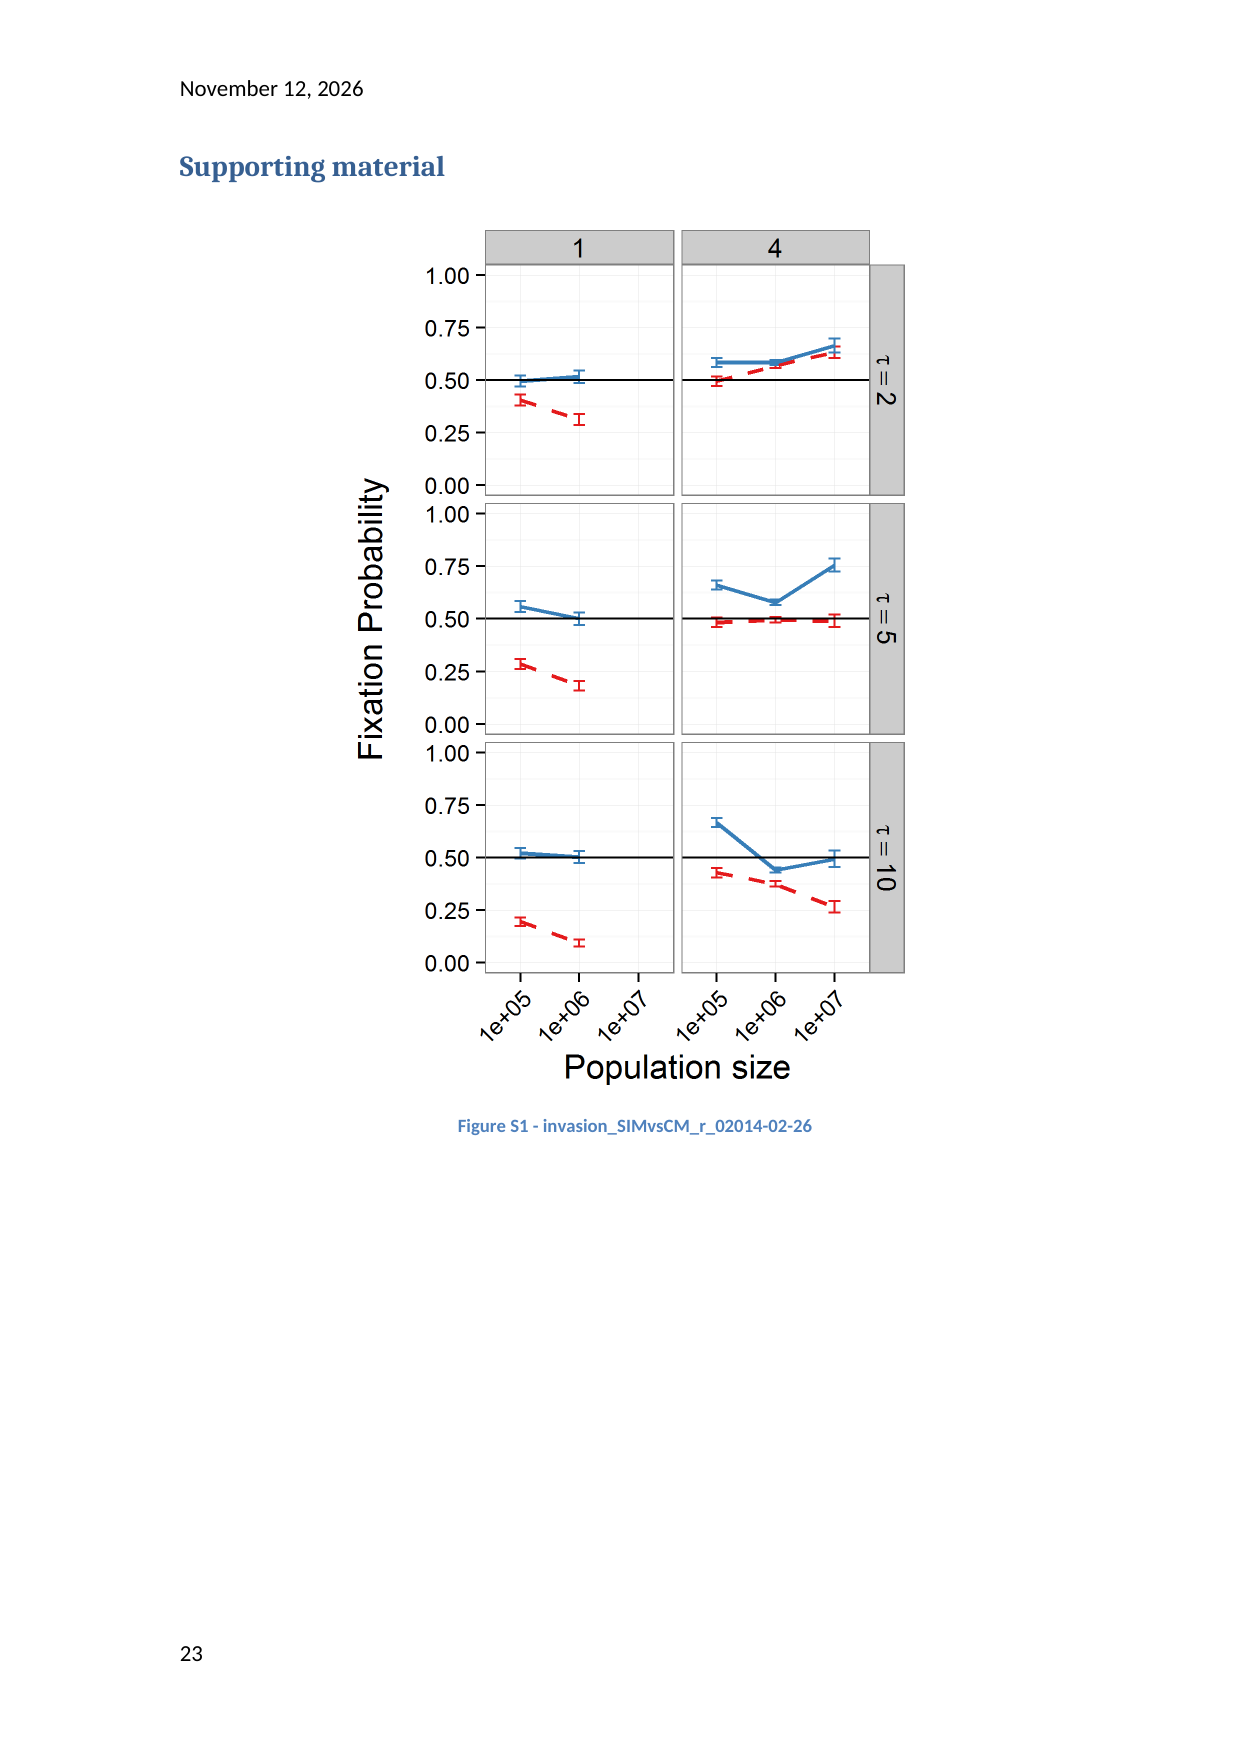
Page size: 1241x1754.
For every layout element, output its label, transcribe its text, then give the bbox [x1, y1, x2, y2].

picture [335, 200, 935, 1101]
subtitle Supporting material [150, 150, 1090, 183]
